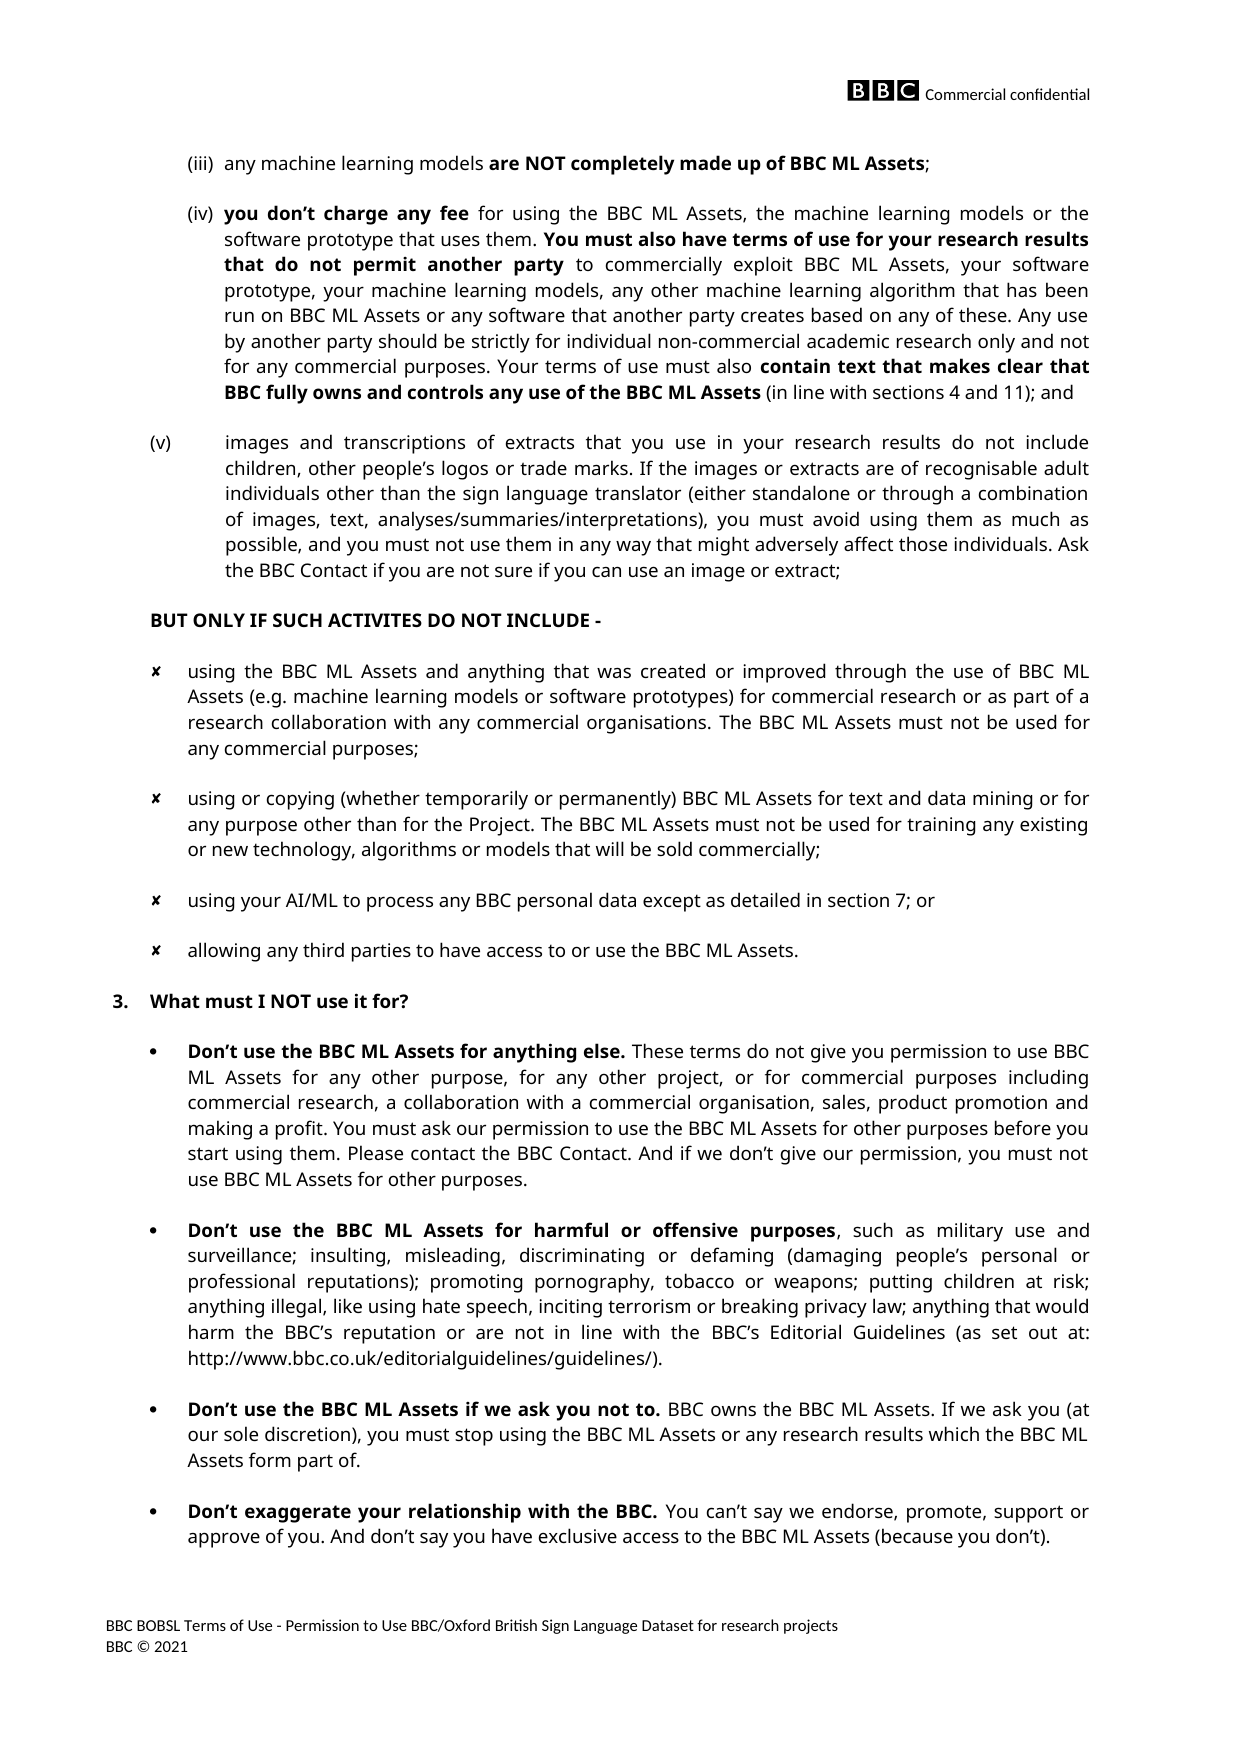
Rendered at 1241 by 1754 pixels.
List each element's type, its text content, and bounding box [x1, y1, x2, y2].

list Don’t use the BBC ML Assets for anything else. These terms do not give you permission to use BBC ML Assets for any other purpose, for any other project, or for commercial purposes including commercial research, a collaboration with a commercial organisation, sales, product promotion and making a profit. You must ask our permission to use the BBC ML Assets for other purposes before you start using them. Please contact the BBC Contact. And if we don’t give our permission, you must not use BBC ML Assets for other purposes. [150, 1038, 1090, 1192]
list images and transcriptions of extracts that you use in your research results do not include children, other people’s logos or trade marks. If the images or extracts are of recognisable adult individuals other than the sign language translator (either standalone or through a combination of images, text, analyses/summaries/interpretations), you must avoid using them as much as possible, and you must not use them in any way that might adversely affect those individuals. Ask the BBC Contact if you are not sure if you can use an image or extract; [150, 430, 1090, 583]
list Don’t exaggerate your relationship with the BBC. You can’t say we endorse, promote, support or approve of you. And don’t say you have exclusive access to the BBC ML Assets (because you don’t). [150, 1498, 1090, 1549]
list using your AI/ML to process any BBC personal data except as detailed in section 7; or [150, 887, 1090, 912]
list allowing any third parties to have access to or use the BBC ML Assets. [150, 937, 1090, 963]
list using the BBC ML Assets and anything that was created or improved through the use of BBC ML Assets (e.g. machine learning models or software prototypes) for commercial research or as part of a research collaboration with any commercial organisations. The BBC ML Assets must not be used for any commercial purposes; [150, 658, 1090, 760]
list Don’t use the BBC ML Assets if we ask you not to. BBC owns the BBC ML Assets. If we ask you (at our sole discretion), you must stop using the BBC ML Assets or any research results which the BBC ML Assets form part of. [150, 1396, 1090, 1472]
list any machine learning models are NOT completely made up of BBC ML Assets; [187, 150, 1090, 176]
list Don’t use the BBC ML Assets for harmful or offensive purposes, such as military use and surveillance; insulting, misleading, discriminating or defaming (damaging people’s personal or professional reputations); promoting pornography, tobacco or weapons; putting children at risk; anything illegal, like using hate speech, inciting terrorism or breaking privacy law; anything that would harm the BBC’s reputation or are not in line with the BBC’s Editorial Guidelines (as set out at: http://www.bbc.co.uk/editorialguidelines/guidelines/). [150, 1217, 1090, 1370]
list using or copying (whether temporarily or permanently) BBC ML Assets for text and data mining or for any purpose other than for the Project. The BBC ML Assets must not be used for training any existing or new technology, algorithms or models that will be sold commercially; [150, 785, 1090, 862]
list What must I NOT use it for? [112, 988, 1090, 1013]
text BUT ONLY IF SUCH ACTIVITES DO NOT INCLUDE - [150, 608, 1090, 633]
list you don’t charge any fee for using the BBC ML Assets, the machine learning models or the software prototype that uses them. You must also have terms of use for your research results that do not permit another party to commercially exploit BBC ML Assets, your software prototype, your machine learning models, any other machine learning algorithm that has been run on BBC ML Assets or any software that another party creates based on any of these. Any use by another party should be strictly for individual non-commercial academic research only and not for any commercial purposes. Your terms of use must also contain text that makes clear that BBC fully owns and controls any use of the BBC ML Assets (in line with sections 4 and 11); and [187, 201, 1090, 405]
